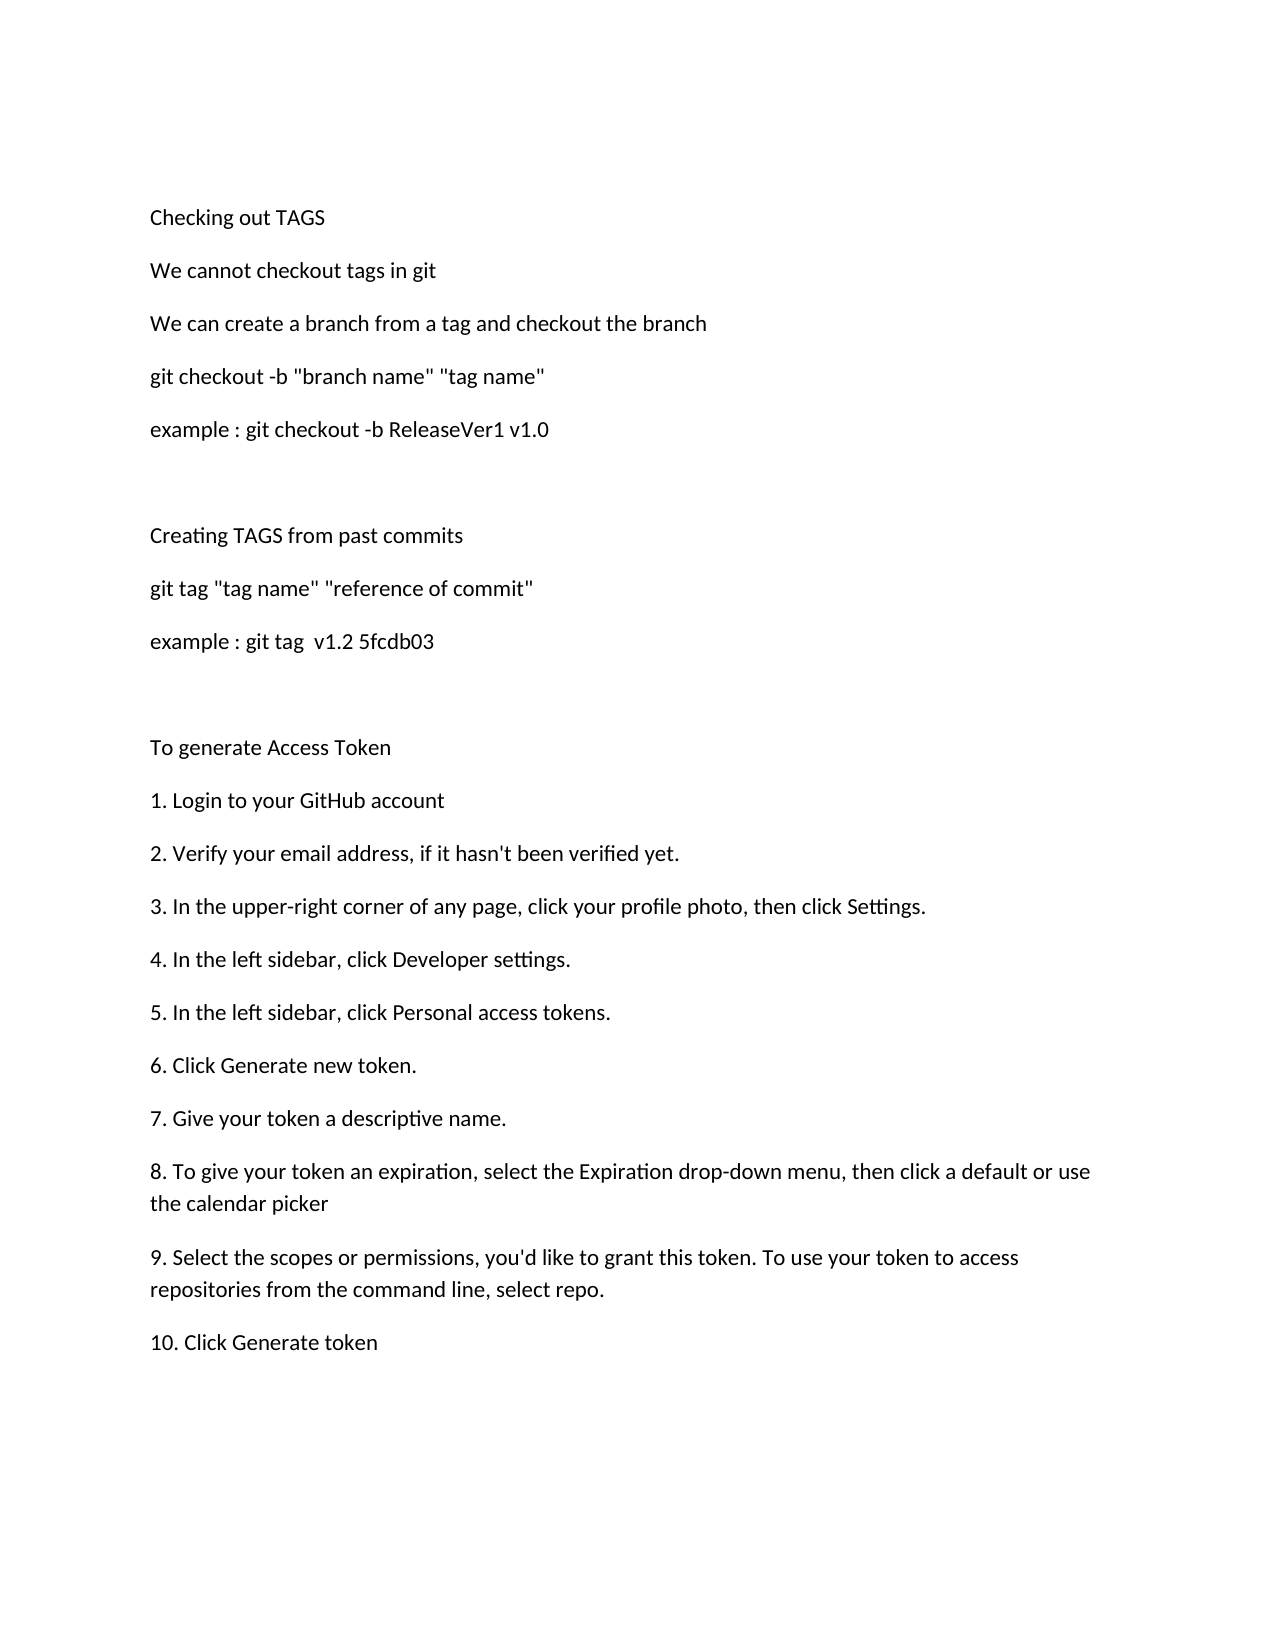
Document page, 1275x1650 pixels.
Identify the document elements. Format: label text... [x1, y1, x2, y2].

text git tag "tag name" "reference of commit" [150, 574, 1125, 602]
text Creating TAGS from past commits [150, 521, 1125, 549]
text 7. Give your token a descriptive name. [150, 1104, 1125, 1132]
text 4. In the left sidebar, click Developer settings. [150, 945, 1125, 973]
text 2. Verify your email address, if it hasn't been verified yet. [150, 839, 1125, 867]
text example : git tag v1.2 5fcdb03 [150, 627, 1125, 655]
text 8. To give your token an expiration, select the Expiration drop-down menu, then click a default or use the calendar picker [150, 1157, 1125, 1218]
text 6. Click Generate new token. [150, 1051, 1125, 1079]
text We can create a branch from a tag and checkout the branch [150, 309, 1125, 337]
text 5. In the left sidebar, click Personal access tokens. [150, 998, 1125, 1026]
text 3. In the upper-right corner of any page, click your profile photo, then click Settings. [150, 892, 1125, 920]
text Checking out TAGS [150, 203, 1125, 231]
text 1. Login to your GitHub account [150, 786, 1125, 814]
text To generate Access Token [150, 733, 1125, 761]
text 10. Click Generate token [150, 1328, 1125, 1356]
text 9. Select the scopes or permissions, you'd like to grant this token. To use your token to access repositories from the command line, select repo. [150, 1243, 1125, 1303]
text git checkout -b "branch name" "tag name" [150, 362, 1125, 390]
text example : git checkout -b ReleaseVer1 v1.0 [150, 415, 1125, 443]
text We cannot checkout tags in git [150, 256, 1125, 284]
